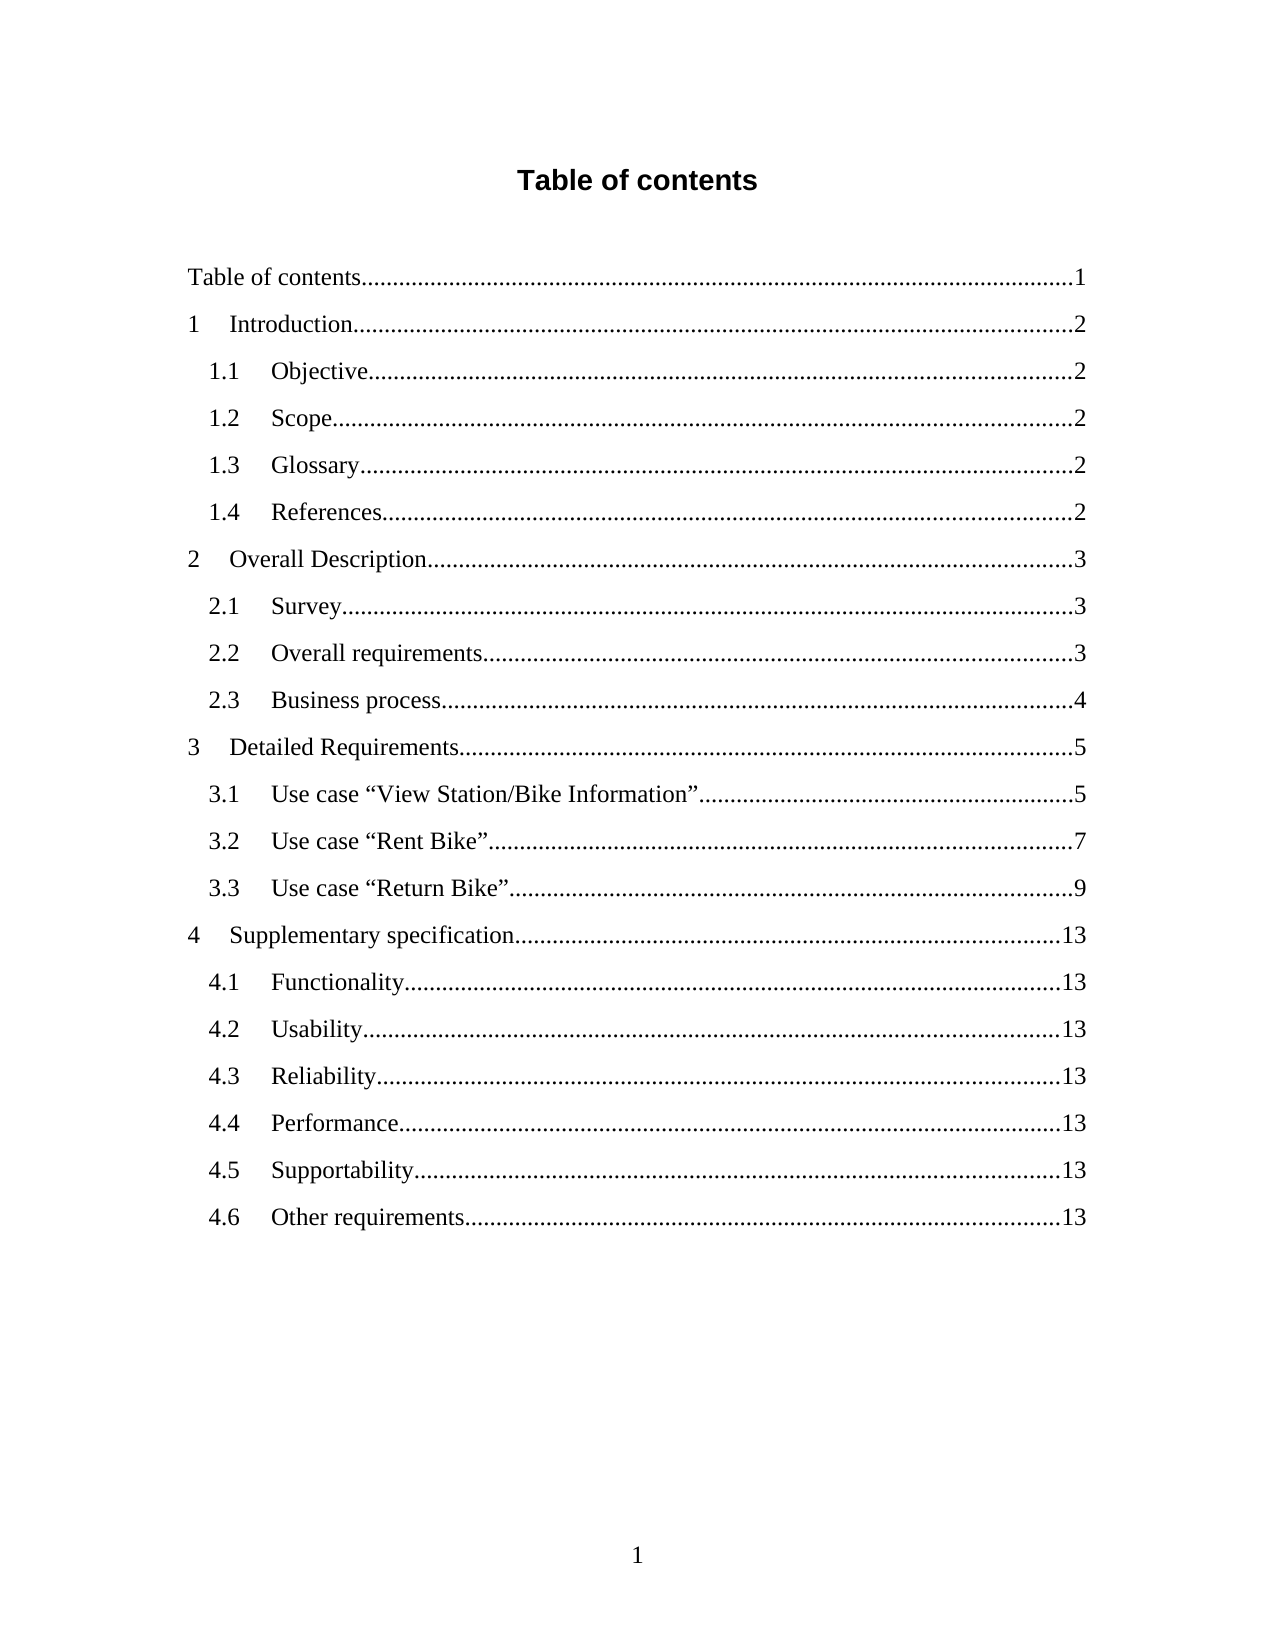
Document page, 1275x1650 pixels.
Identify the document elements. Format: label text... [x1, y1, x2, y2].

text 1.2 Scope 2 [208, 403, 1087, 432]
text 4.3 Reliability 13 [208, 1061, 1087, 1089]
text 1.4 References 2 [208, 497, 1087, 526]
subtitle Table of contents [187, 162, 1087, 196]
text 2.1 Survey 3 [208, 591, 1087, 620]
text 3.2 Use case “Rent Bike” 7 [208, 826, 1087, 855]
text 3 Detailed Requirements 5 [187, 732, 1087, 761]
text 4.1 Functionality 13 [208, 967, 1087, 996]
text 2 Overall Description 3 [187, 544, 1087, 573]
text 4.6 Other requirements 13 [208, 1202, 1087, 1231]
text 2.3 Business process 4 [208, 685, 1087, 714]
text 4.2 Usability 13 [208, 1014, 1087, 1043]
text 4.4 Performance 13 [208, 1108, 1087, 1137]
text 4 Supplementary specification 13 [187, 920, 1087, 949]
text 3.1 Use case “View Station/Bike Information” 5 [208, 779, 1087, 808]
text Table of contents 1 [187, 262, 1087, 291]
text 2.2 Overall requirements 3 [208, 638, 1087, 667]
text 1.3 Glossary 2 [208, 450, 1087, 479]
text 4.5 Supportability 13 [208, 1155, 1087, 1183]
text 1.1 Objective 2 [208, 356, 1087, 385]
text 3.3 Use case “Return Bike” 9 [208, 873, 1087, 902]
text 1 Introduction 2 [187, 309, 1087, 338]
